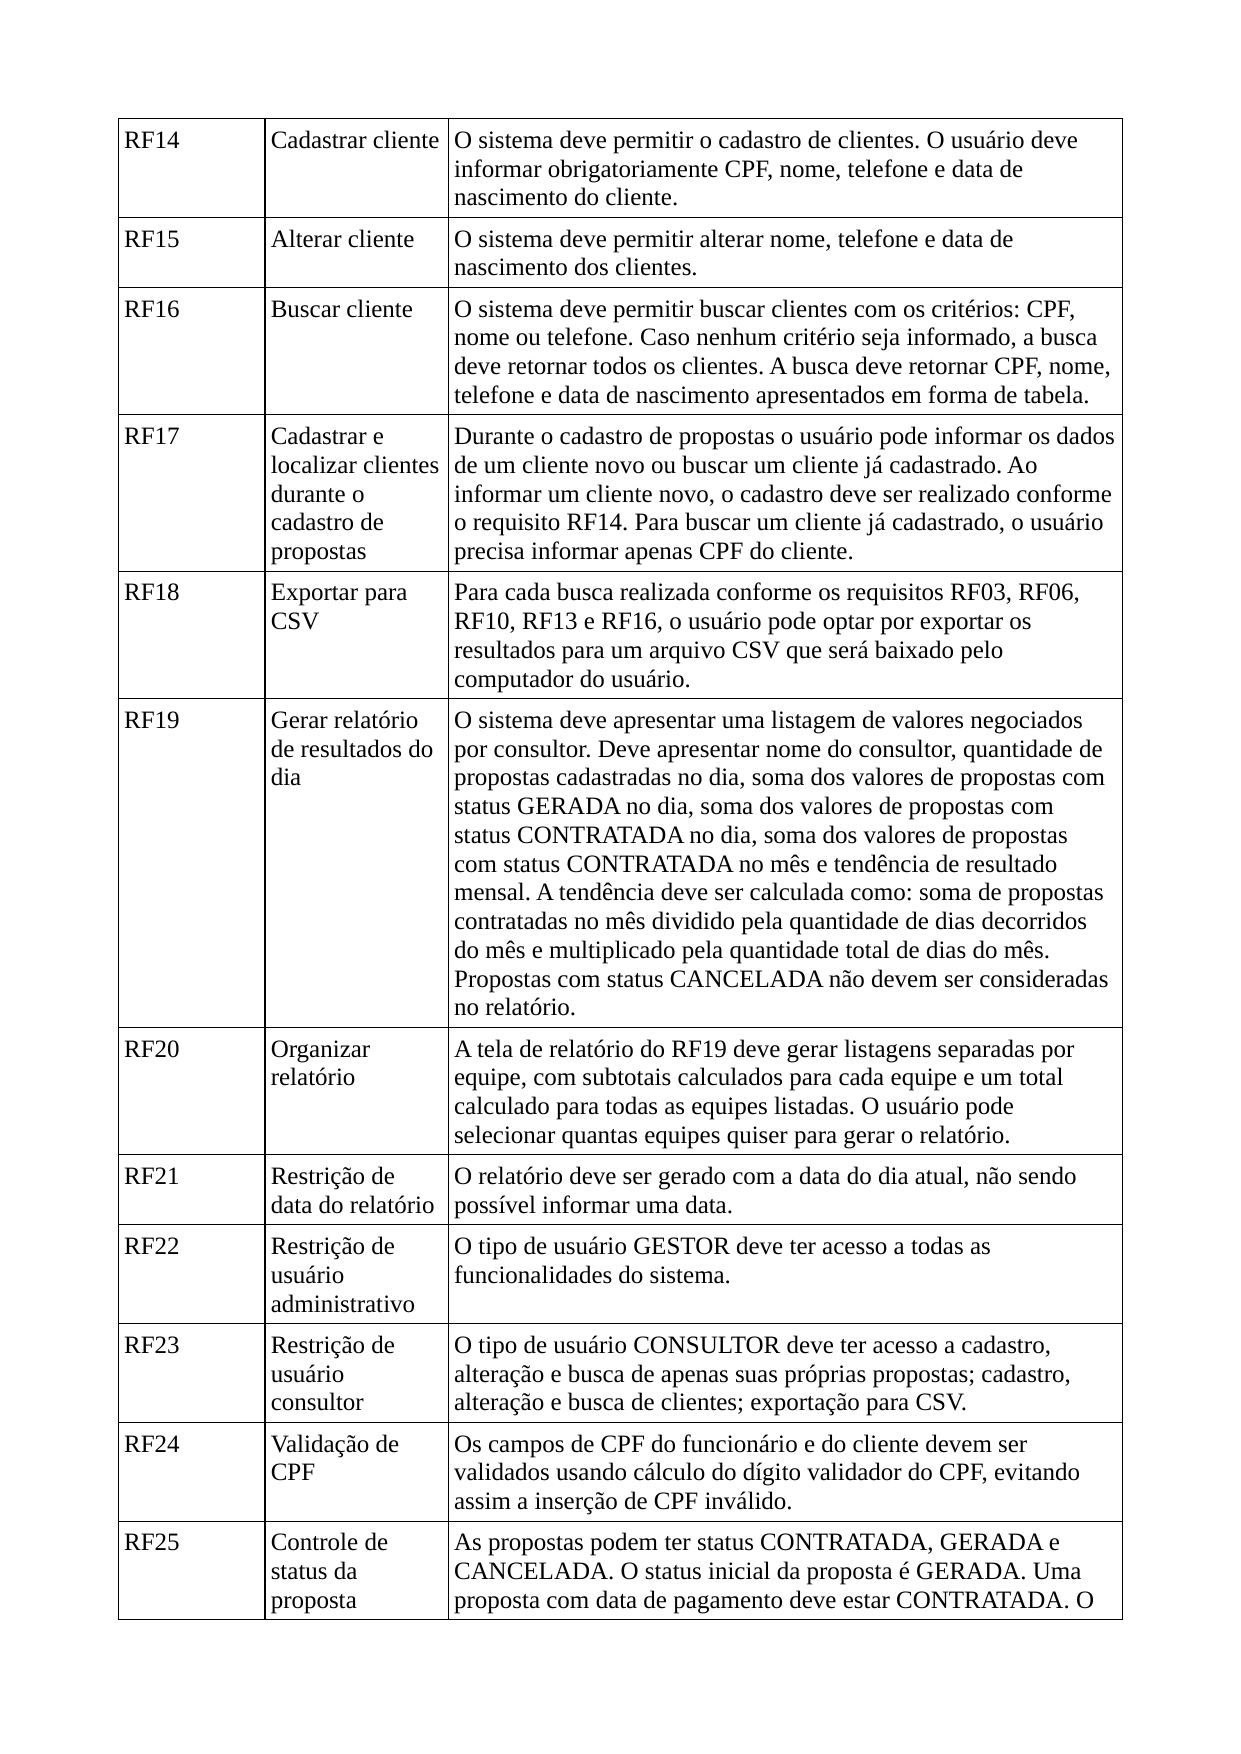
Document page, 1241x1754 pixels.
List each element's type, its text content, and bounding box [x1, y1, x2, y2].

table_cell RF24 [119, 1423, 264, 1521]
table_cell Validação de CPF [266, 1423, 448, 1521]
table_cell RF25 [119, 1522, 264, 1619]
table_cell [266, 1522, 448, 1619]
table_cell O relatório deve ser gerado com a data do dia atual, não sendo possível informar uma data. [449, 1155, 1122, 1224]
table_cell Buscar cliente [266, 288, 448, 414]
table_cell O tipo de usuário GESTOR deve ter acesso a todas as funcionalidades do sistema. [449, 1225, 1122, 1323]
table_cell RF16 [119, 288, 264, 414]
table_cell RF14 [119, 119, 264, 217]
table_cell Organizar relatório [266, 1028, 448, 1154]
table_cell Restrição de data do relatório [266, 1155, 448, 1224]
table_cell Cadastrar e localizar clientes durante o cadastro de propostas [266, 415, 448, 571]
table_cell A tela de relatório do RF19 deve gerar listagens separadas por equipe, com subtotais calculados para cada equipe e um total calculado para todas as equipes listadas. O usuário pode selecionar quantas equipes quiser para gerar o relatório. [449, 1028, 1122, 1154]
table_cell RF18 [119, 572, 264, 698]
table_cell RF15 [119, 218, 264, 287]
table_cell Alterar cliente [266, 218, 448, 287]
table_cell Gerar relatório de resultados do dia [266, 699, 448, 1027]
table_cell Durante o cadastro de propostas o usuário pode informar os dados de um cliente novo ou buscar um cliente já cadastrado. Ao informar um cliente novo, o cadastro deve ser realizado conforme o requisito RF14. Para buscar um cliente já cadastrado, o usuário precisa informar apenas CPF do cliente. [449, 415, 1122, 571]
table_cell O sistema deve apresentar uma listagem de valores negociados por consultor. Deve apresentar nome do consultor, quantidade de propostas cadastradas no dia, soma dos valores de propostas com status GERADA no dia, soma dos valores de propostas com status CONTRATADA no dia, soma dos valores de propostas com status CONTRATADA no mês e tendência de resultado mensal. A tendência deve ser calculada como: soma de propostas contratadas no mês dividido pela quantidade de dias decorridos do mês e multiplicado pela quantidade total de dias do mês. Propostas com status CANCELADA não devem ser consideradas no relatório. [449, 699, 1122, 1027]
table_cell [449, 1522, 1122, 1619]
table_cell Restrição de usuário administrativo [266, 1225, 448, 1323]
table_cell RF17 [119, 415, 264, 571]
table_cell RF23 [119, 1324, 264, 1422]
table_cell RF20 [119, 1028, 264, 1154]
table_cell O sistema deve permitir alterar nome, telefone e data de nascimento dos clientes. [449, 218, 1122, 287]
table_cell Os campos de CPF do funcionário e do cliente devem ser validados usando cálculo do dígito validador do CPF, evitando assim a inserção de CPF inválido. [449, 1423, 1122, 1521]
table_cell O sistema deve permitir o cadastro de clientes. O usuário deve informar obrigatoriamente CPF, nome, telefone e data de nascimento do cliente. [449, 119, 1122, 217]
table_cell Exportar para CSV [266, 572, 448, 698]
table_cell RF21 [119, 1155, 264, 1224]
table_cell RF22 [119, 1225, 264, 1323]
table_cell Para cada busca realizada conforme os requisitos RF03, RF06, RF10, RF13 e RF16, o usuário pode optar por exportar os resultados para um arquivo CSV que será baixado pelo computador do usuário. [449, 572, 1122, 698]
table_cell RF19 [119, 699, 264, 1027]
table_cell Restrição de usuário consultor [266, 1324, 448, 1422]
table_cell O sistema deve permitir buscar clientes com os critérios: CPF, nome ou telefone. Caso nenhum critério seja informado, a busca deve retornar todos os clientes. A busca deve retornar CPF, nome, telefone e data de nascimento apresentados em forma de tabela. [449, 288, 1122, 414]
table_cell Cadastrar cliente [266, 119, 448, 217]
table_cell O tipo de usuário CONSULTOR deve ter acesso a cadastro, alteração e busca de apenas suas próprias propostas; cadastro, alteração e busca de clientes; exportação para CSV. [449, 1324, 1122, 1422]
